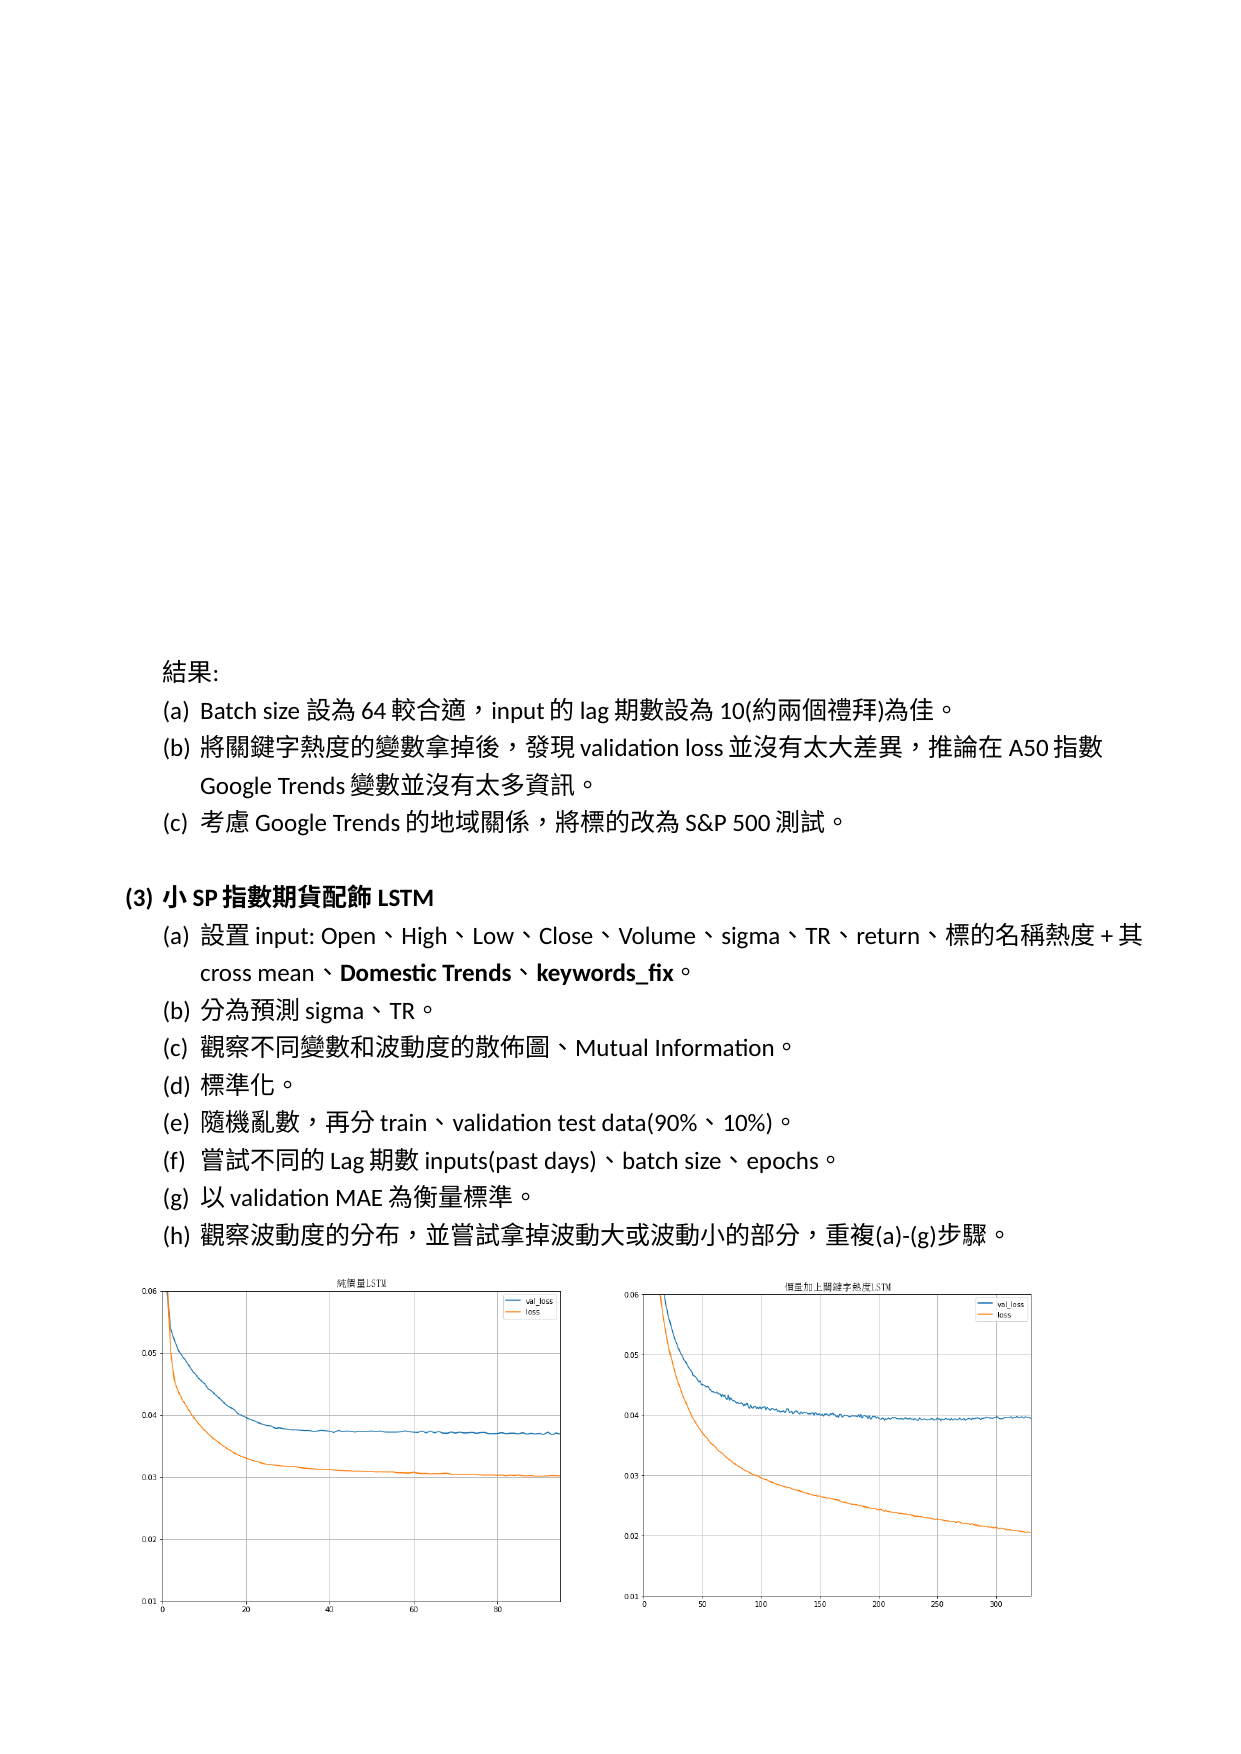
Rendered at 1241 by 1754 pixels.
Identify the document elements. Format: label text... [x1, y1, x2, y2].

list 分為預測sigma、TR。 [162, 989, 1165, 1027]
list Batch size 設為64較合適，input的lag期數設為10(約兩個禮拜)為佳。 [162, 689, 1165, 727]
list 設置input: Open、High、Low、Close、Volume、sigma、TR、return、標的名稱熱度 + 其cross mean、Domestic Trends、keywords_fix。 [162, 914, 1165, 989]
list 標準化。 [162, 1064, 1165, 1102]
list 結果: [162, 652, 1165, 689]
list 觀察波動度的分布，並嘗試拿掉波動大或波動小的部分，重複(a)-(g)步驟。 [162, 1214, 1165, 1252]
list 觀察不同變數和波動度的散佈圖、Mutual Information。 [162, 1027, 1165, 1064]
list 嘗試不同的Lag期數inputs(past days)、batch size、epochs。 [162, 1139, 1165, 1177]
list 小SP指數期貨配飾LSTM [125, 877, 1165, 914]
list 隨機亂數，再分train、validation test data(90%、10%)。 [162, 1102, 1165, 1139]
picture [138, 1276, 564, 1616]
list 將關鍵字熱度的變數拿掉後，發現validation loss並沒有太大差異，推論在A50指數Google Trends變數並沒有太多資訊。 [162, 727, 1165, 802]
picture [619, 1277, 1034, 1610]
list 考慮Google Trends的地域關係，將標的改為S&P 500測試。 [162, 802, 1165, 839]
list 以validation MAE為衡量標準。 [162, 1177, 1165, 1214]
